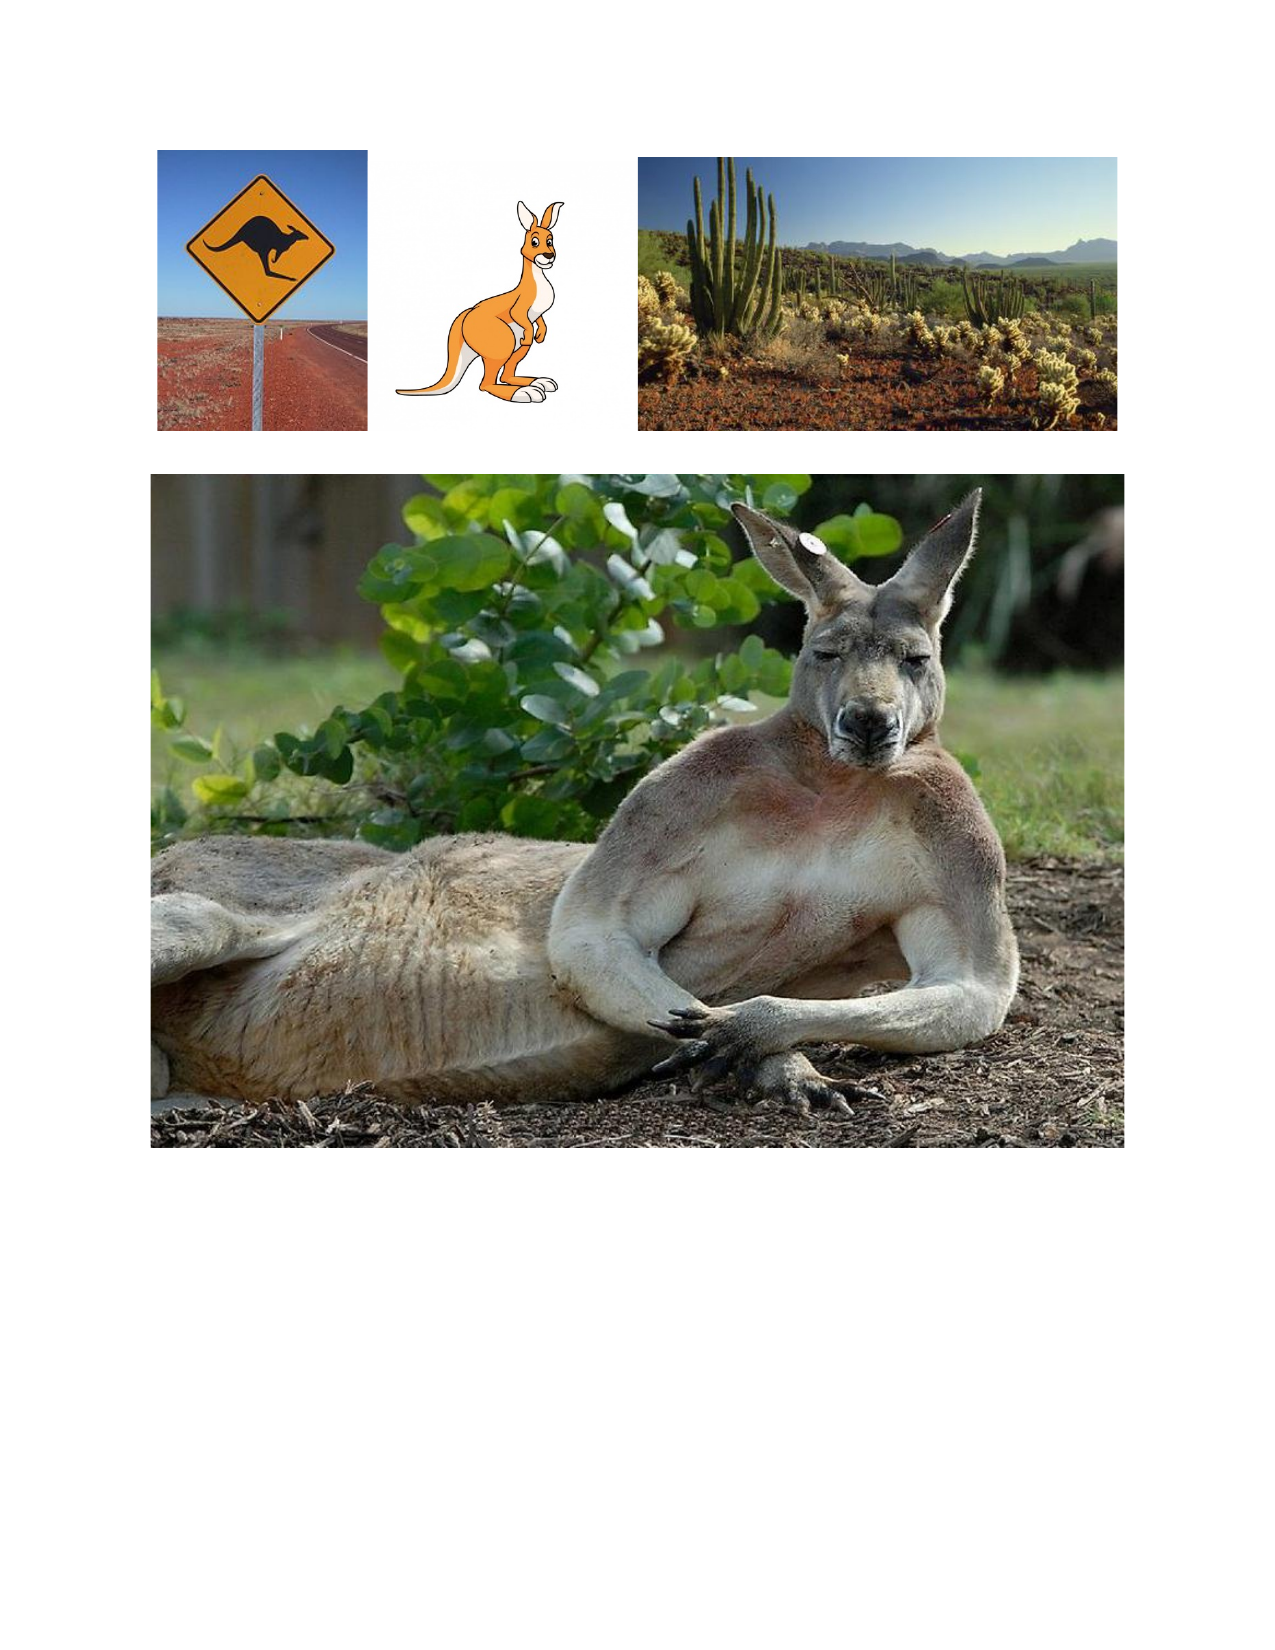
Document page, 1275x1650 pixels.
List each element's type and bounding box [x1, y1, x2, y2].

picture [150, 474, 1125, 1148]
picture [157, 150, 1118, 431]
